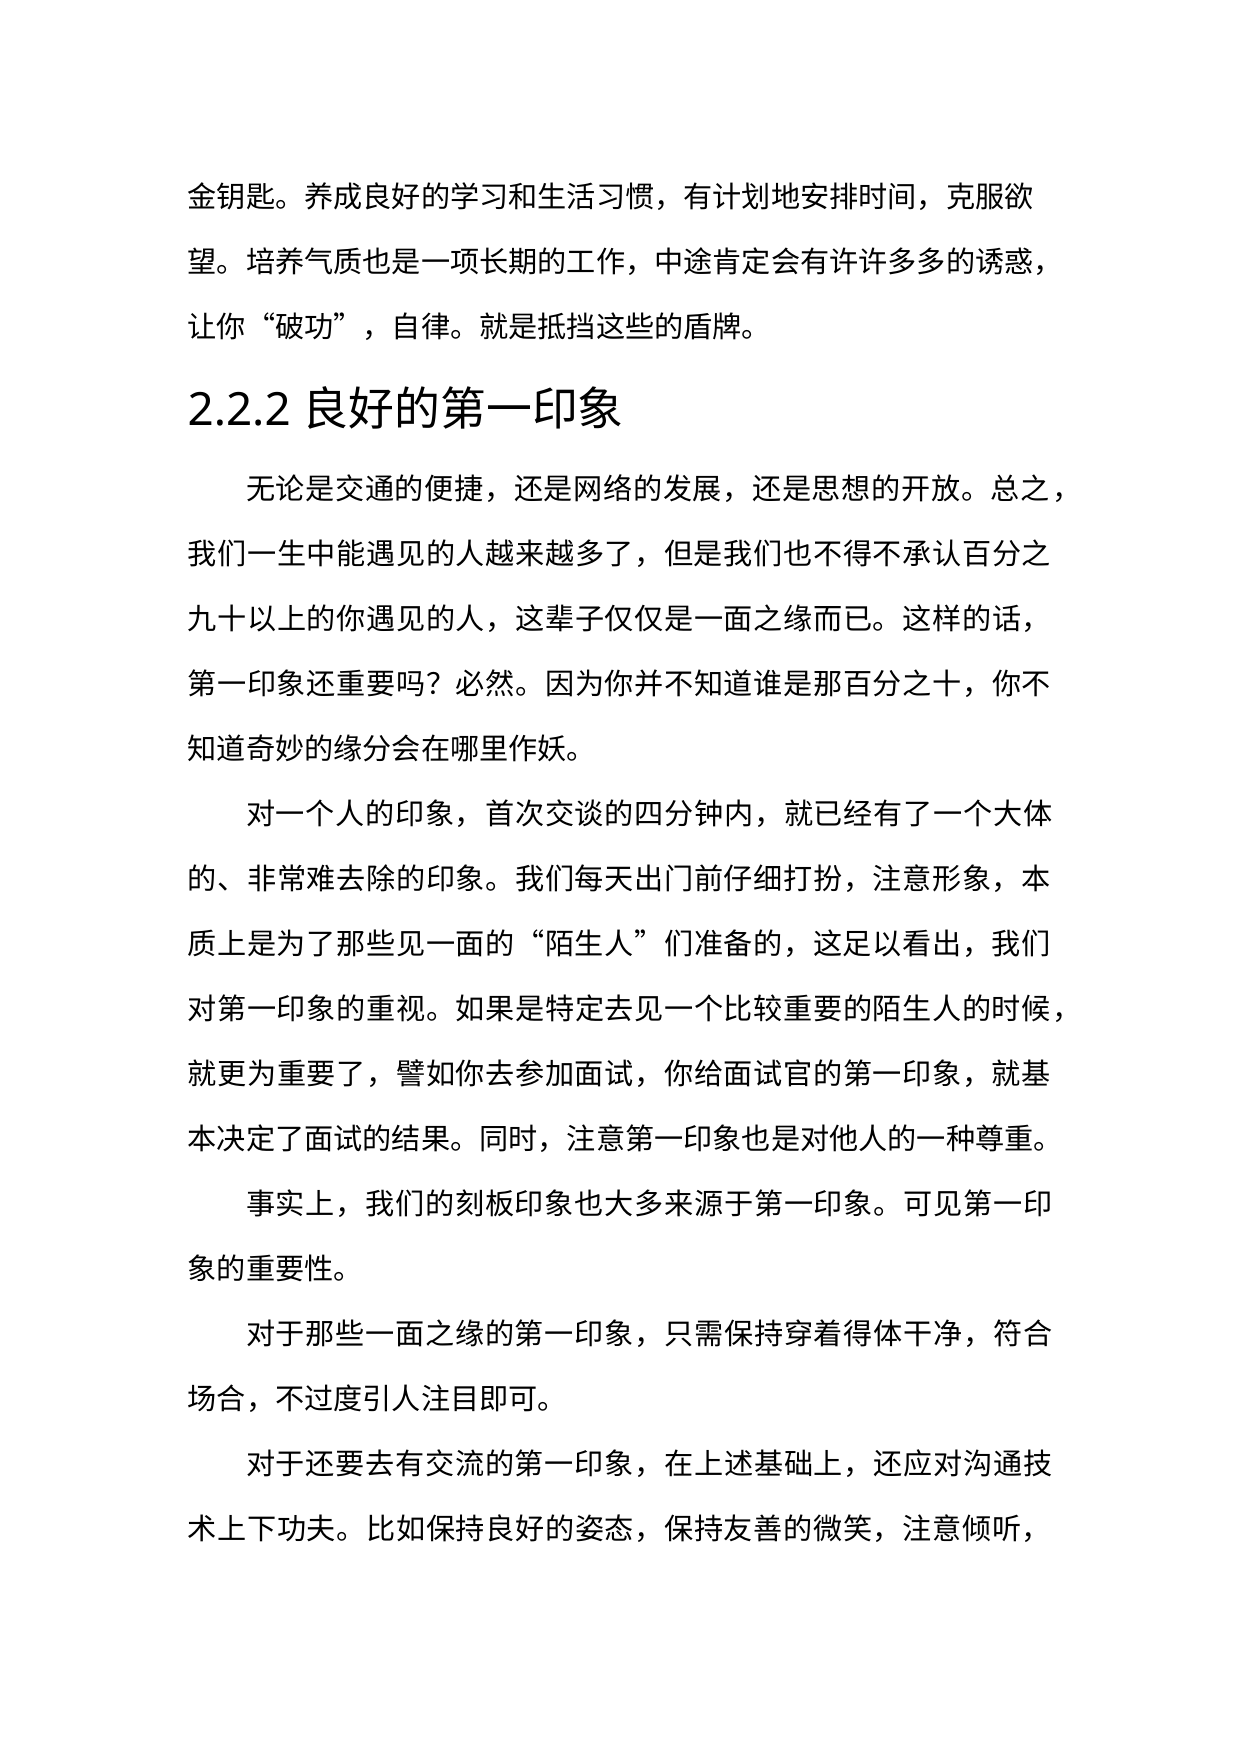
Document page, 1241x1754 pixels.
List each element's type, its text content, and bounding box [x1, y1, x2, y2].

text 2.2.2 良好的第一印象 [187, 357, 1053, 454]
text 对于那些一面之缘的第一印象，只需保持穿着得体干净，符合场合，不过度引人注目即可。 [187, 1299, 1053, 1429]
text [187, 1429, 1053, 1559]
text 无论是交通的便捷，还是网络的发展，还是思想的开放。总之，我们一生中能遇见的人越来越多了，但是我们也不得不承认百分之九十以上的你遇见的人，这辈子仅仅是一面之缘而已。这样的话，第一印象还重要吗？必然。因为你并不知道谁是那百分之十，你不知道奇妙的缘分会在哪里作妖。 [187, 454, 1053, 779]
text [187, 162, 1053, 357]
text 对一个人的印象，首次交谈的四分钟内，就已经有了一个大体的、非常难去除的印象。我们每天出门前仔细打扮，注意形象，本质上是为了那些见一面的“陌生人”们准备的，这足以看出，我们对第一印象的重视。如果是特定去见一个比较重要的陌生人的时候，就更为重要了，譬如你去参加面试，你给面试官的第一印象，就基本决定了面试的结果。同时，注意第一印象也是对他人的一种尊重。 [187, 779, 1053, 1169]
text 事实上，我们的刻板印象也大多来源于第一印象。可见第一印象的重要性。 [187, 1169, 1053, 1299]
